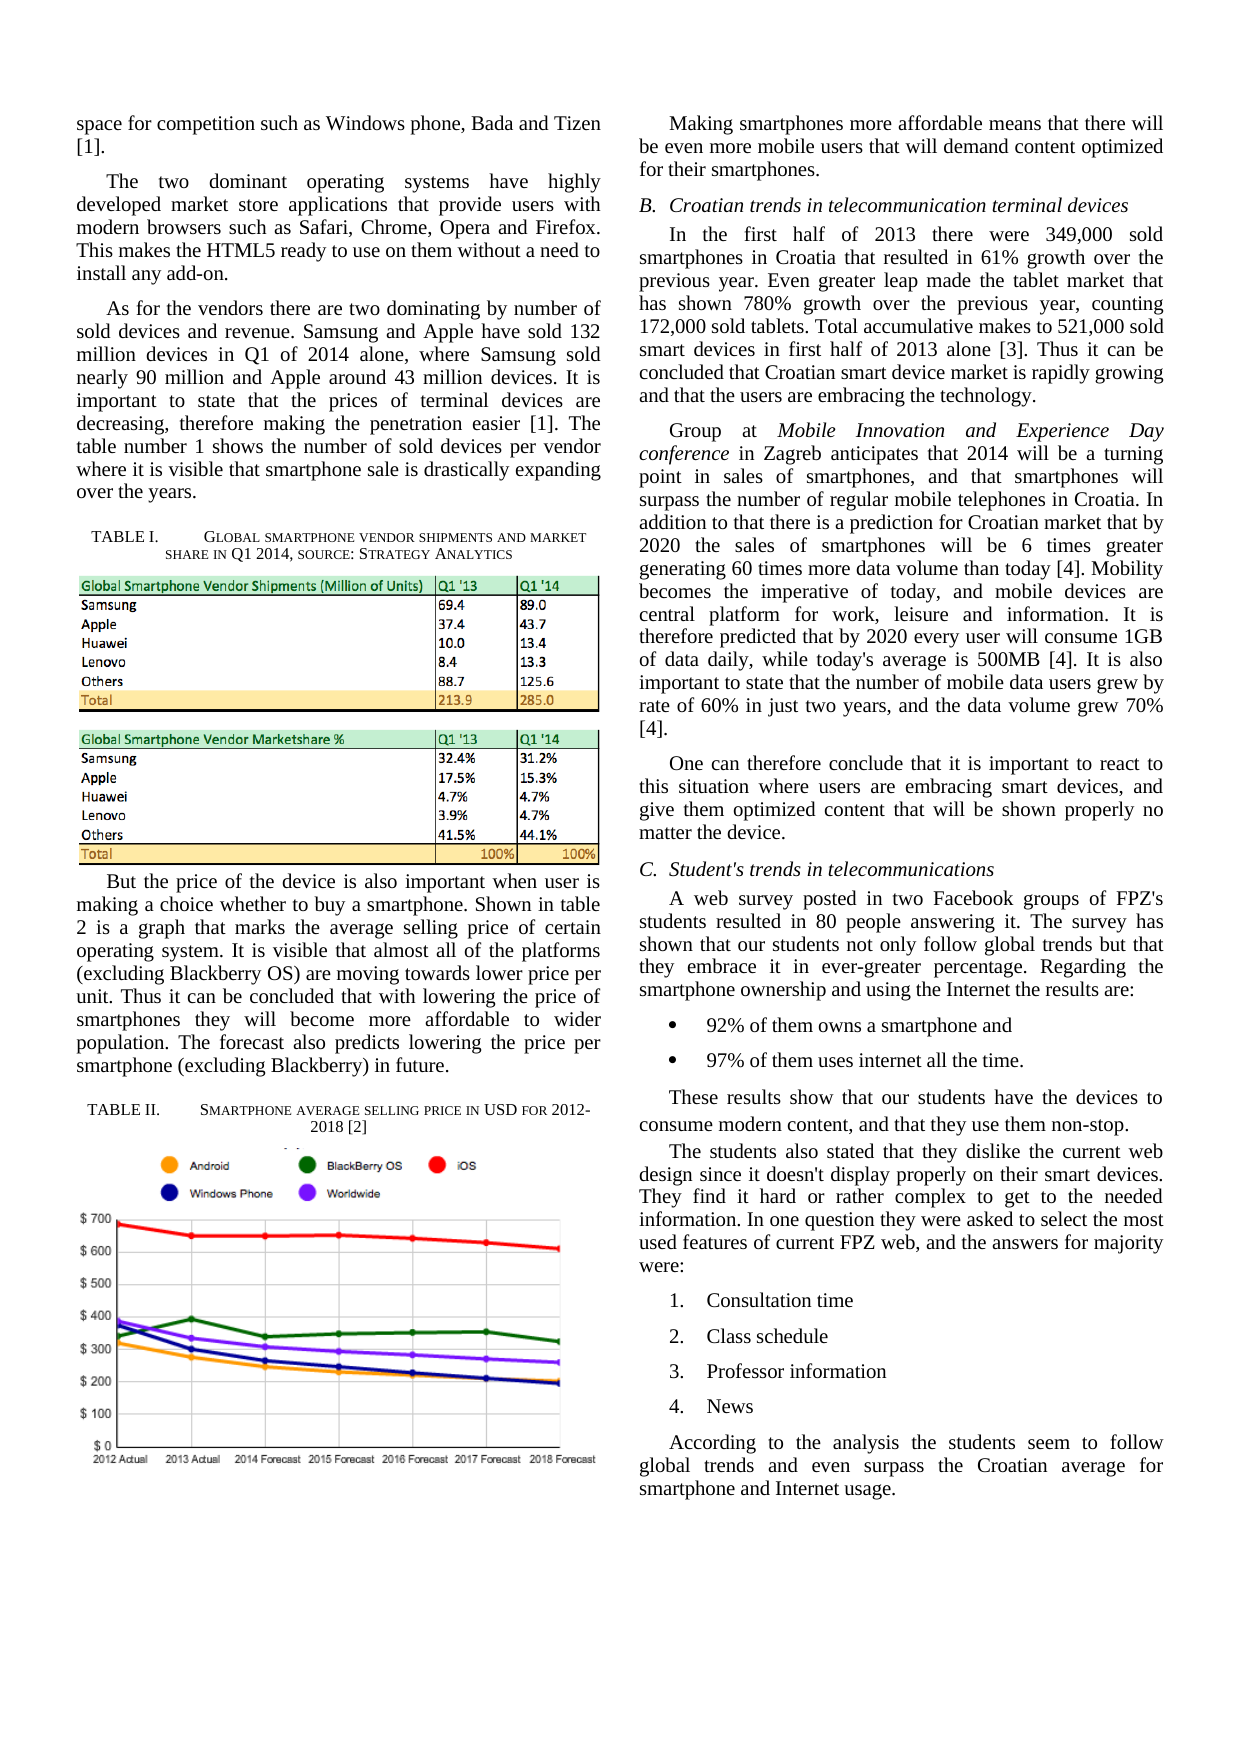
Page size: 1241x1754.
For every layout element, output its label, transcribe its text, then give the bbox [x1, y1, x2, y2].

text As for the vendors there are two dominating by number of sold devices and revenue. Samsung and Apple have sold 132 million devices in Q1 of 2014 alone, where Samsung sold nearly 90 million and Apple around 43 million devices. It is important to state that the prices of terminal devices are decreasing, therefore making the penetration easier [1]. The table number 1 shows the number of sold devices per vendor where it is visible that smartphone sale is drastically expanding over the years. [76, 297, 601, 503]
text According to the analysis the students seem to follow global trends and even surpass the Croatian average for smartphone and Internet usage. [639, 1431, 1164, 1499]
list Professor information [669, 1360, 1164, 1383]
text The two dominant operating systems have highly developed market store applications that provide users with modern browsers such as Safari, Chrome, Opera and Firefox. This makes the HTML5 ready to use on them without a need to install any add-on. [76, 170, 601, 285]
picture [76, 1148, 600, 1470]
text A web survey posted in two Facebook groups of FPZ's students resulted in 80 people answering it. The survey has shown that our students not only follow global trends but that they embrace it in ever-greater percentage. Regarding the smartphone ownership and using the Internet the results are: [639, 887, 1164, 1001]
subtitle Student's trends in telecommunications [639, 857, 1164, 881]
text Making smartphones more affordable means that there will be even more mobile users that will demand content optimized for their smartphones. [639, 112, 1164, 181]
text One can therefore conclude that it is important to react to this situation where users are embracing smart devices, and give them optimized content that will be shown properly no matter the device. [639, 753, 1164, 844]
text But the price of the device is also important when user is making a choice whether to buy a smartphone. Shown in table 2 is a graph that marks the average selling price of certain operating system. It is visible that almost all of the platforms (excluding Blackberry OS) are moving towards lower price per unit. Thus it can be concluded that with lowering the price of smartphones they will become more affordable to wider population. The forecast also predicts lowering the price per smartphone (excluding Blackberry) in future. [76, 871, 601, 1077]
list 97% of them uses internet all the time. [669, 1049, 1164, 1072]
list Class schedule [669, 1325, 1164, 1348]
text Smartphone average selling price in USD for 2012-2018 [2] [76, 1102, 601, 1136]
text In the first half of 2013 there were 349,000 sold smartphones in Croatia that resulted in 61% growth over the previous year. Even greater leap made the tablet market that has shown 780% growth over the previous year, counting 172,000 sold tablets. Total accumulative makes to 521,000 sold smart devices in first half of 2013 alone [3]. Thus it can be concluded that Croatian smart device market is rapidly growing and that the users are embracing the technology. [639, 224, 1164, 407]
subtitle Croatian trends in telecommunication terminal devices [639, 193, 1164, 217]
list 92% of them owns a smartphone and [669, 1014, 1164, 1037]
text Group at Mobile Innovation and Experience Day conference in Zagreb anticipates that 2014 will be a turning point in sales of smartphones, and that smartphones will surpass the number of regular mobile telephones in Croatia. In addition to that there is a prediction for Croatian market that by 2020 the sales of smartphones will be 6 times greater generating 60 times more data volume than today [4]. Mobility becomes the imperative of today, and mobile devices are central platform for work, leisure and information. It is therefore predicted that by 2020 every user will consume 1GB of data daily, while today's average is 500MB [4]. It is also important to state that the number of mobile data users grew by rate of 60% in just two years, and the data volume grew 70% [4]. [639, 419, 1164, 740]
text The students also stated that they dislike the current web design since it doesn't display properly on their smart devices. They find it hard or rather complex to get to the needed information. In one question they were asked to select the most used features of current FPZ web, and the answers for majority were: [639, 1140, 1164, 1277]
text These results show that our students have the devices to consume modern content, and that they use them non-stop. [639, 1084, 1164, 1136]
list Consultation time [669, 1290, 1164, 1312]
picture [76, 575, 602, 868]
text Global smartphone vendor shipments and market share in Q1 2014, source: Strategy Analytics [76, 528, 601, 563]
list News [669, 1396, 1164, 1418]
